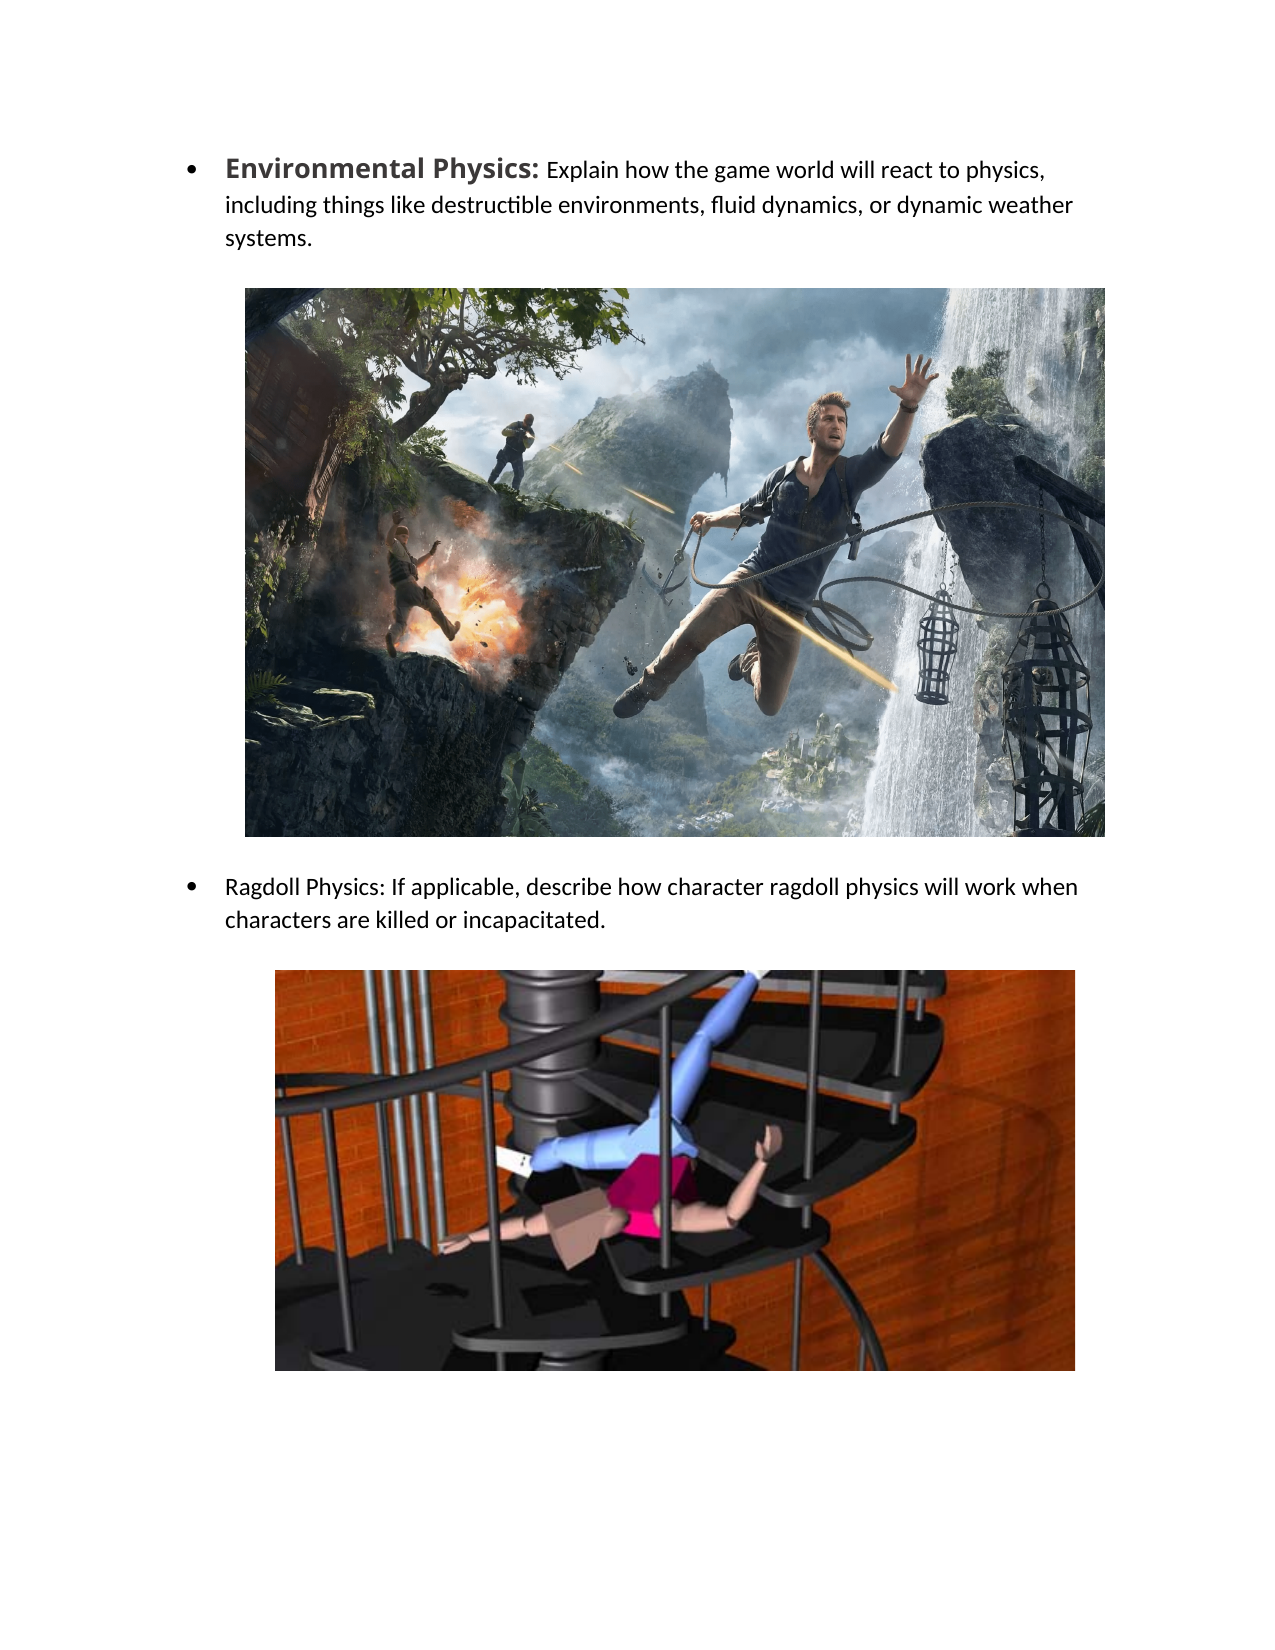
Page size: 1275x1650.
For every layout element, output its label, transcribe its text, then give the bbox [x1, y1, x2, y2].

list Ragdoll Physics: If applicable, describe how character ragdoll physics will work when characters are killed or incapacitated. [187, 872, 1125, 935]
picture [245, 288, 1105, 837]
picture [275, 970, 1075, 1371]
list Environmental Physics: Explain how the game world will react to physics, including things like destructible environments, fluid dynamics, or dynamic weather systems. [187, 150, 1125, 253]
